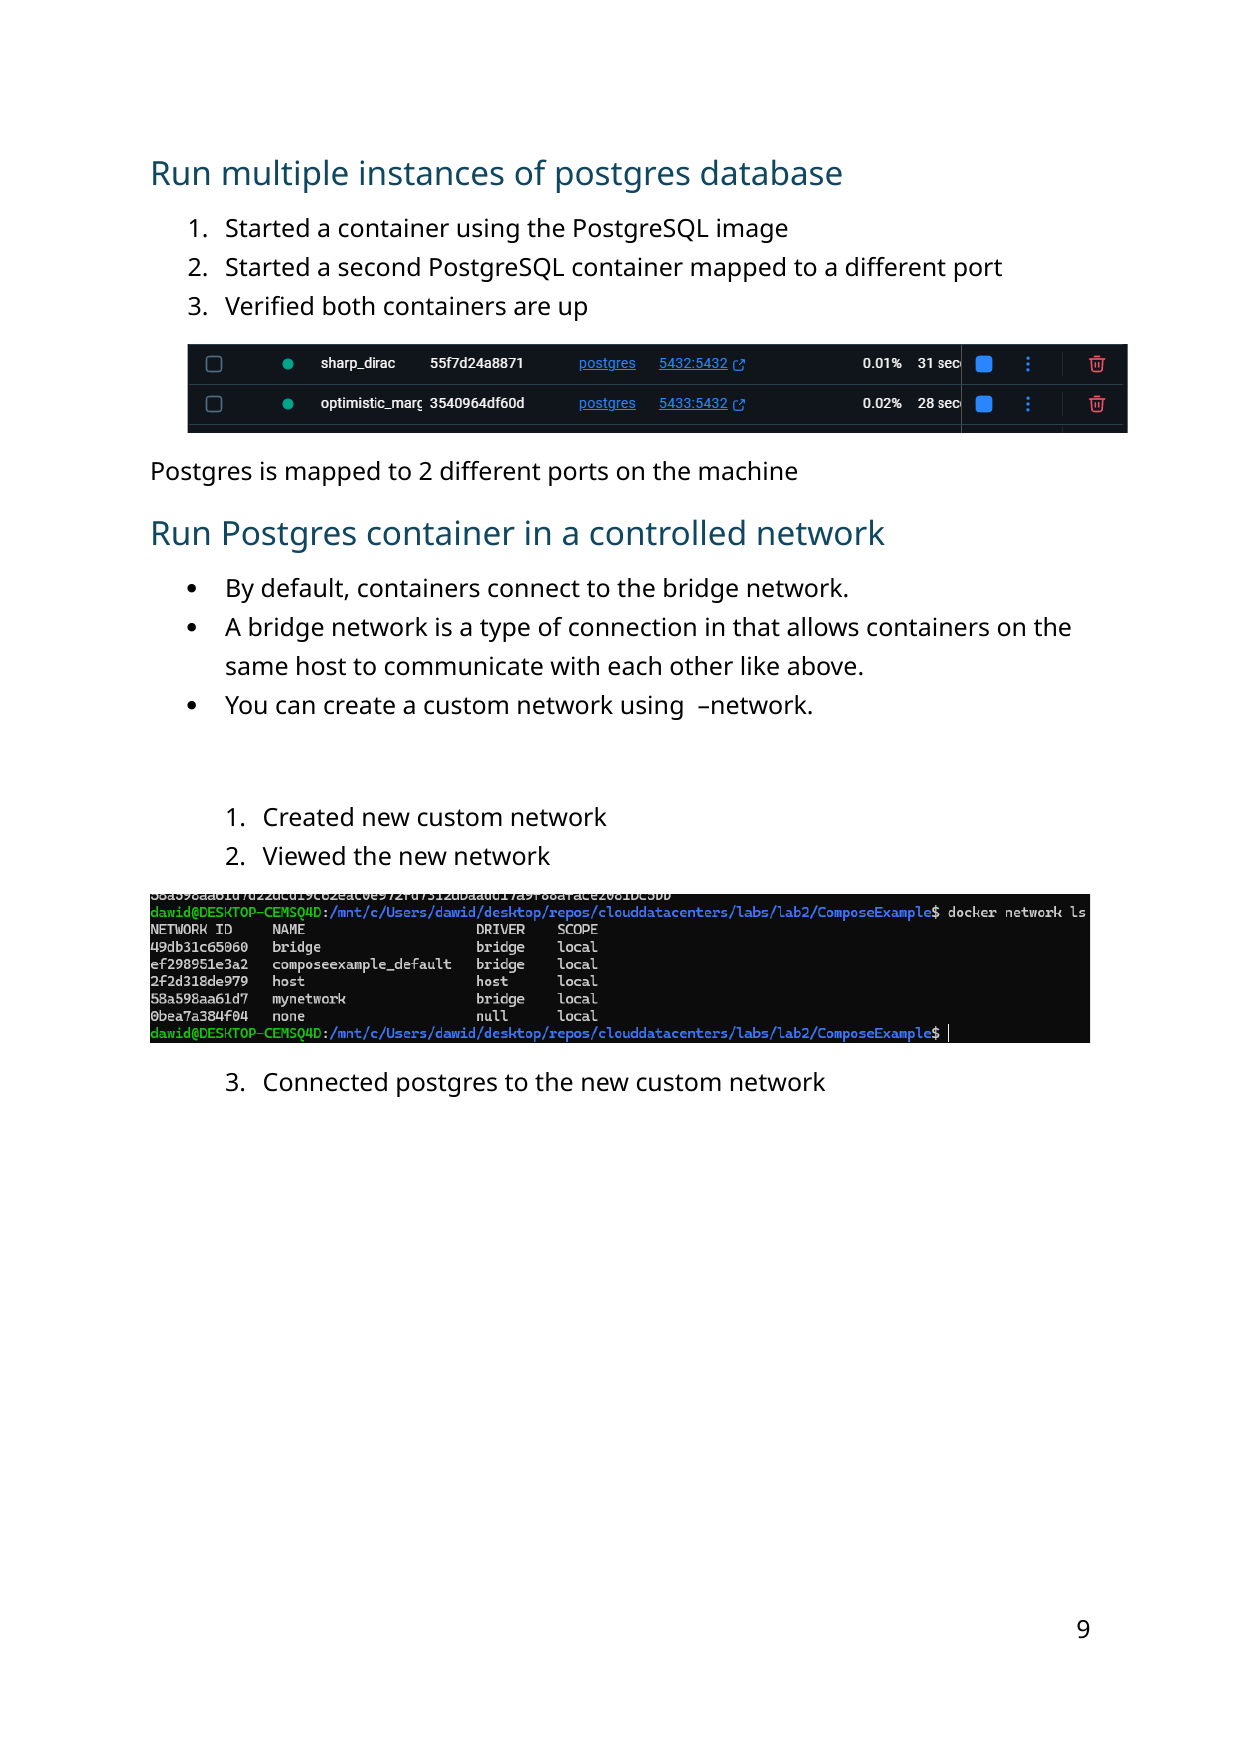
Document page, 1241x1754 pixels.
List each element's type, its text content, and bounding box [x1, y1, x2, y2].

list Started a container using the PostgreSQL image [187, 211, 1090, 244]
picture [150, 894, 1091, 1043]
list Connected postgres to the new custom network [225, 1064, 1090, 1098]
list Created new custom network [225, 799, 1090, 833]
list By default, containers connect to the bridge network. [187, 570, 1090, 604]
text Postgres is mapped to 2 different ports on the machine [150, 454, 1090, 488]
list You can create a custom network using –network. [187, 688, 1090, 722]
picture [187, 344, 1128, 433]
list A bridge network is a type of connection in that allows containers on the same host to communicate with each other like above. [187, 609, 1090, 683]
list Started a second PostgreSQL container mapped to a different port [187, 250, 1090, 284]
subtitle Run multiple instances of postgres database [150, 150, 1090, 195]
list Verified both containers are up [187, 289, 1090, 323]
subtitle Run Postgres container in a controlled network [150, 510, 1090, 555]
list Viewed the new network [225, 839, 1090, 873]
